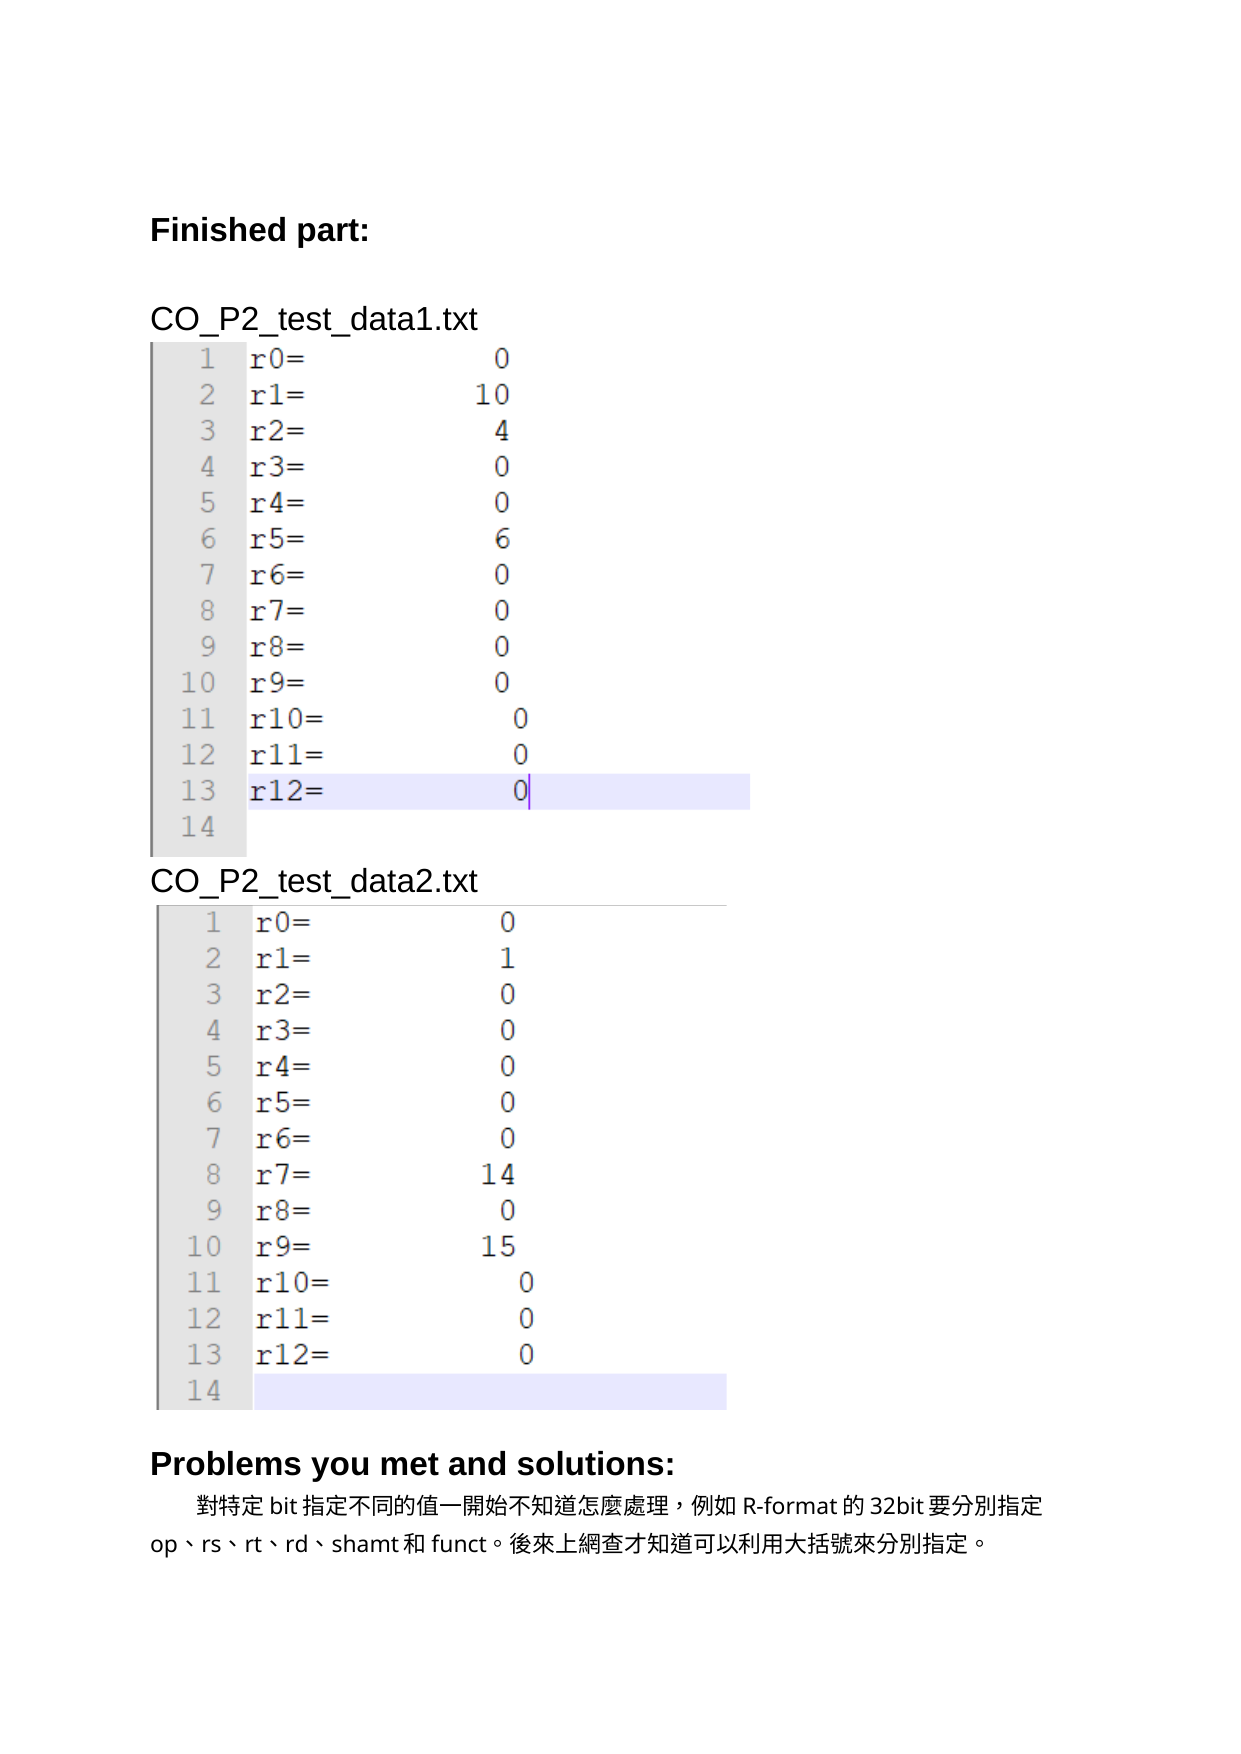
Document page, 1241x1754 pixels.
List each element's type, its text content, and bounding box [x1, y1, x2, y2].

text 對特定bit指定不同的值一開始不知道怎麼處理，例如R-format的32bit要分別指定op、rs、rt、rd、shamt和funct。後來上網查才知道可以利用大括號來分別指定。 [150, 1488, 1090, 1559]
text CO_P2_test_data1.txt [150, 299, 1090, 337]
text Problems you met and solutions: [150, 1444, 1090, 1482]
picture [150, 342, 750, 857]
text Finished part: [150, 210, 1090, 249]
text CO_P2_test_data2.txt [150, 861, 1090, 899]
picture [156, 905, 727, 1410]
